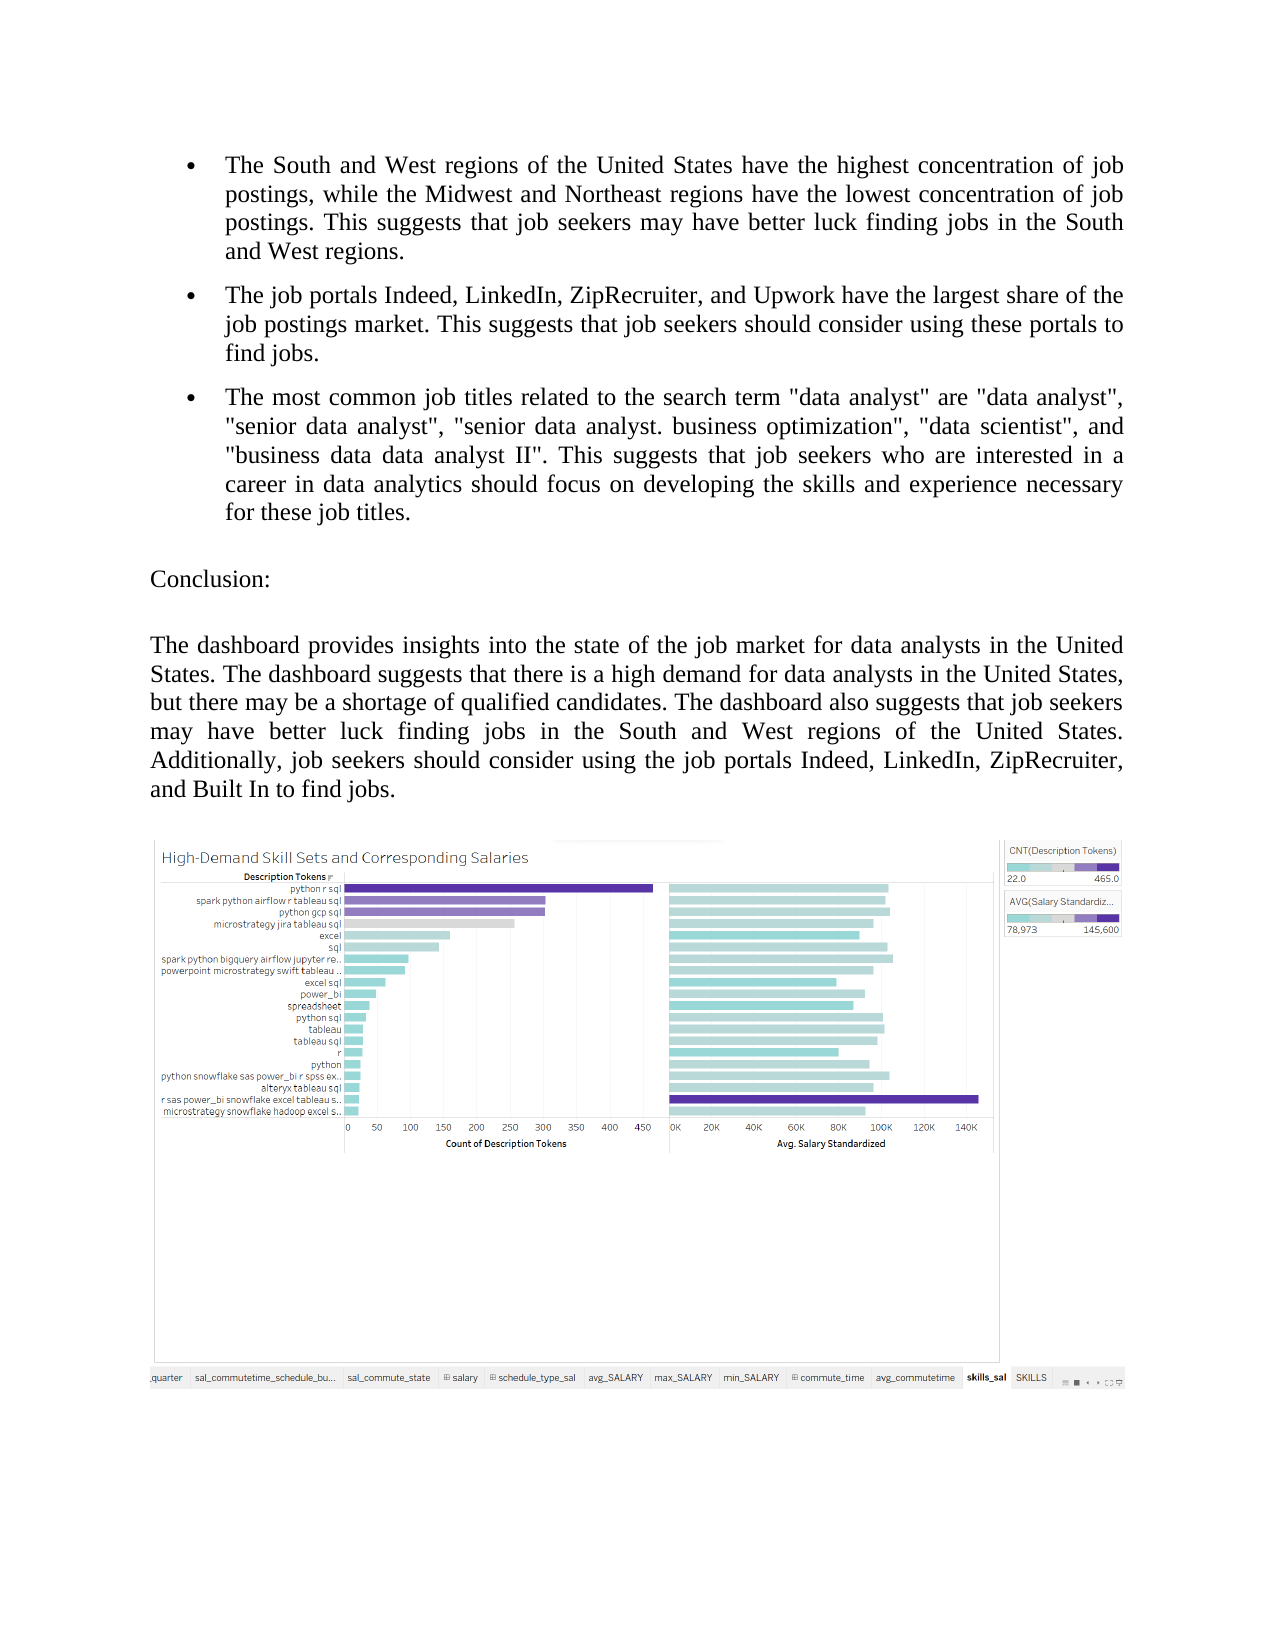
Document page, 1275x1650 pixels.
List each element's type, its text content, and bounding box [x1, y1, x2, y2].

list The most common job titles related to the search term "data analyst" are "data analyst", "senior data analyst", "senior data analyst. business optimization", "data scientist", and "business data data analyst II". This suggests that job seekers who are interested in a career in data analytics should focus on developing the skills and experience necessary for these job titles. [187, 382, 1125, 526]
text Conclusion: [150, 564, 1125, 592]
list The South and West regions of the United States have the highest concentration of job postings, while the Midwest and Northeast regions have the lowest concentration of job postings. This suggests that job seekers may have better luck finding jobs in the South and West regions. [187, 150, 1125, 265]
picture [150, 840, 1125, 1389]
list The job portals Indeed, LinkedIn, ZipRecruiter, and Upwork have the largest share of the job postings market. This suggests that job seekers should consider using these portals to find jobs. [187, 281, 1125, 367]
text The dashboard provides insights into the state of the job market for data analysts in the United States. The dashboard suggests that there is a high demand for data analysts in the United States, but there may be a shortage of qualified candidates. The dashboard also suggests that job seekers may have better luck finding jobs in the South and West regions of the United States. Additionally, job seekers should consider using the job portals Indeed, LinkedIn, ZipRecruiter, and Built In to find jobs. [150, 630, 1125, 802]
